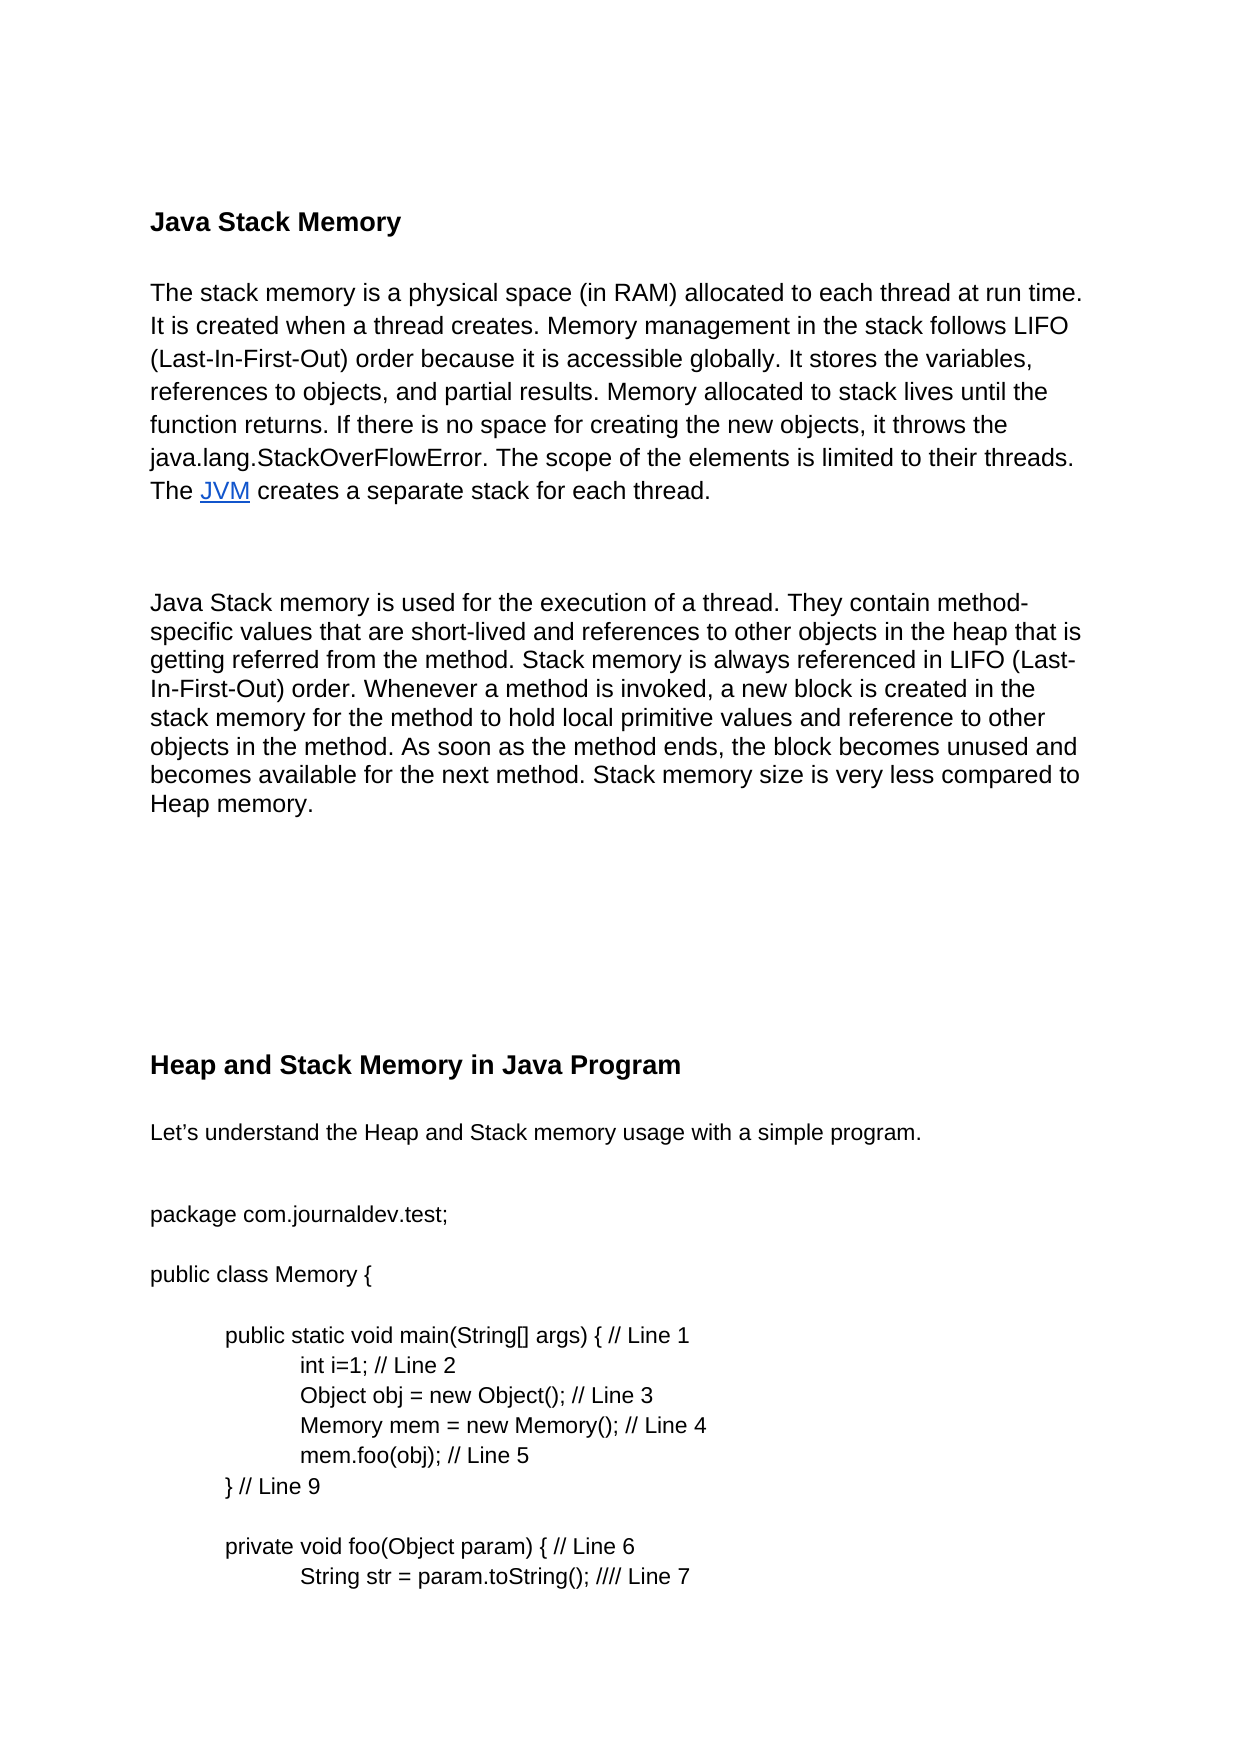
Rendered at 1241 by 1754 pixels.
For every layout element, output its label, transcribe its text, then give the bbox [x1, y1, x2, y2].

text public class Memory { [150, 1261, 1090, 1287]
text package com.journaldev.test; [150, 1201, 1090, 1227]
text The stack memory is a physical space (in RAM) allocated to each thread at run time. It is created when a thread creates. Memory management in the stack follows LIFO (Last-In-First-Out) order because it is accessible globally. It stores the variables, references to objects, and partial results. Memory allocated to stack lives until the function returns. If there is no space for creating the new objects, it throws the java.lang.StackOverFlowError. The scope of the elements is limited to their threads. The JVM creates a separate stack for each thread. [150, 278, 1090, 505]
subtitle Java Stack Memory [150, 206, 1090, 237]
text mem.foo(obj); // Line 5 [150, 1442, 1090, 1469]
text } // Line 9 [150, 1473, 1090, 1499]
text int i=1; // Line 2 [150, 1352, 1090, 1378]
text private void foo(Object param) { // Line 6 [150, 1533, 1090, 1559]
subtitle Heap and Stack Memory in Java Program [150, 1049, 1090, 1081]
text String str = param.toString(); //// Line 7 [150, 1563, 1090, 1589]
text Memory mem = new Memory(); // Line 4 [150, 1412, 1090, 1438]
text Java Stack memory is used for the execution of a thread. They contain method-specific values that are short-lived and references to other objects in the heap that is getting referred from the method. Stack memory is always referenced in LIFO (Last-In-First-Out) order. Whenever a method is invoked, a new block is created in the stack memory for the method to hold local primitive values and reference to other objects in the method. As soon as the method ends, the block becomes unused and becomes available for the next method. Stack memory size is very less compared to Heap memory. [150, 588, 1090, 818]
text Let’s understand the Heap and Stack memory usage with a simple program. [150, 1119, 1090, 1146]
text public static void main(String[] args) { // Line 1 [150, 1322, 1090, 1348]
text Object obj = new Object(); // Line 3 [150, 1382, 1090, 1408]
